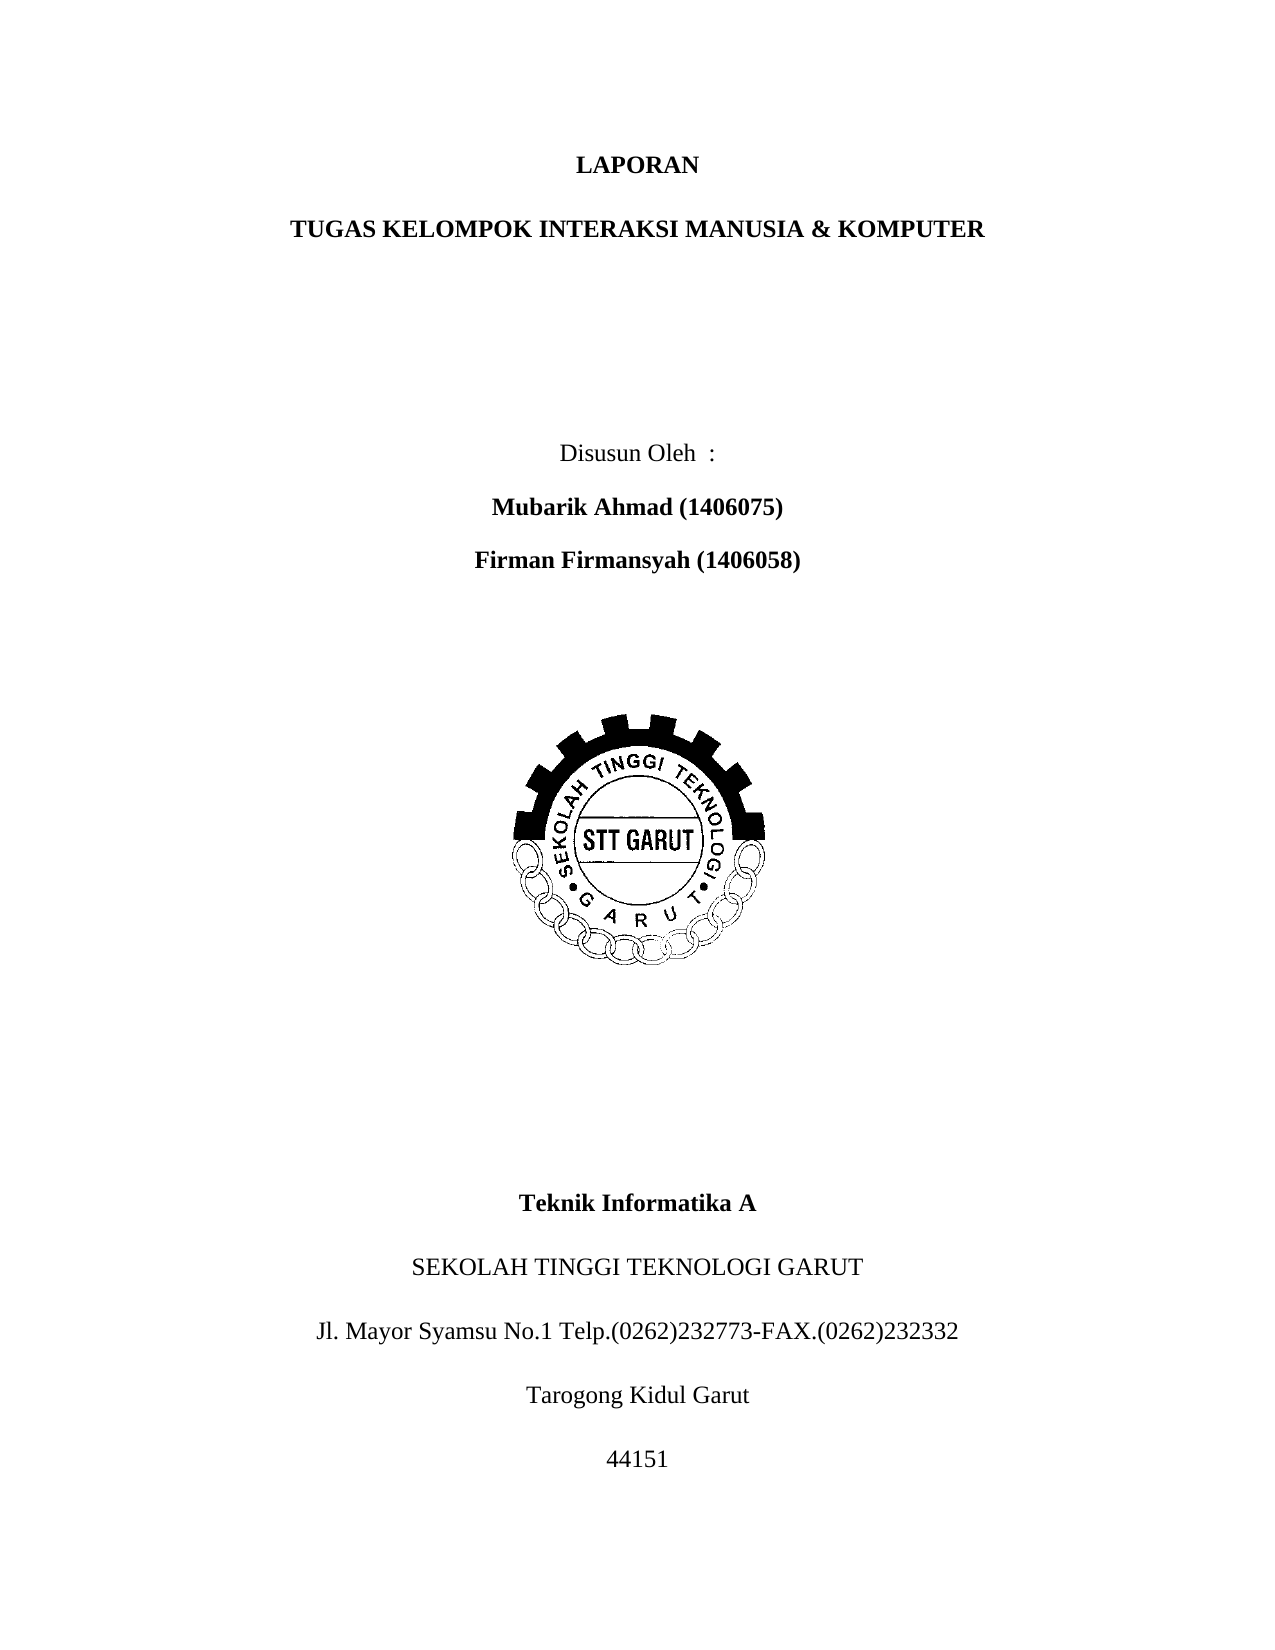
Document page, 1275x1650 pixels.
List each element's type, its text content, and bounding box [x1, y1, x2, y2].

text 44151 [150, 1444, 1125, 1473]
text LAPORAN [150, 150, 1125, 179]
text Jl. Mayor Syamsu No.1 Telp.(0262)232773-FAX.(0262)232332 [150, 1316, 1125, 1345]
picture [506, 707, 769, 972]
text TUGAS KELOMPOK INTERAKSI MANUSIA & KOMPUTER [150, 214, 1125, 243]
text SEKOLAH TINGGI TEKNOLOGI GARUT [150, 1252, 1125, 1281]
text Tarogong Kidul Garut [150, 1380, 1125, 1409]
text Teknik Informatika A [150, 1188, 1125, 1217]
text Disusun Oleh : [150, 438, 1125, 467]
text Mubarik Ahmad (1406075) [150, 492, 1125, 521]
text Firman Firmansyah (1406058) [150, 546, 1125, 574]
